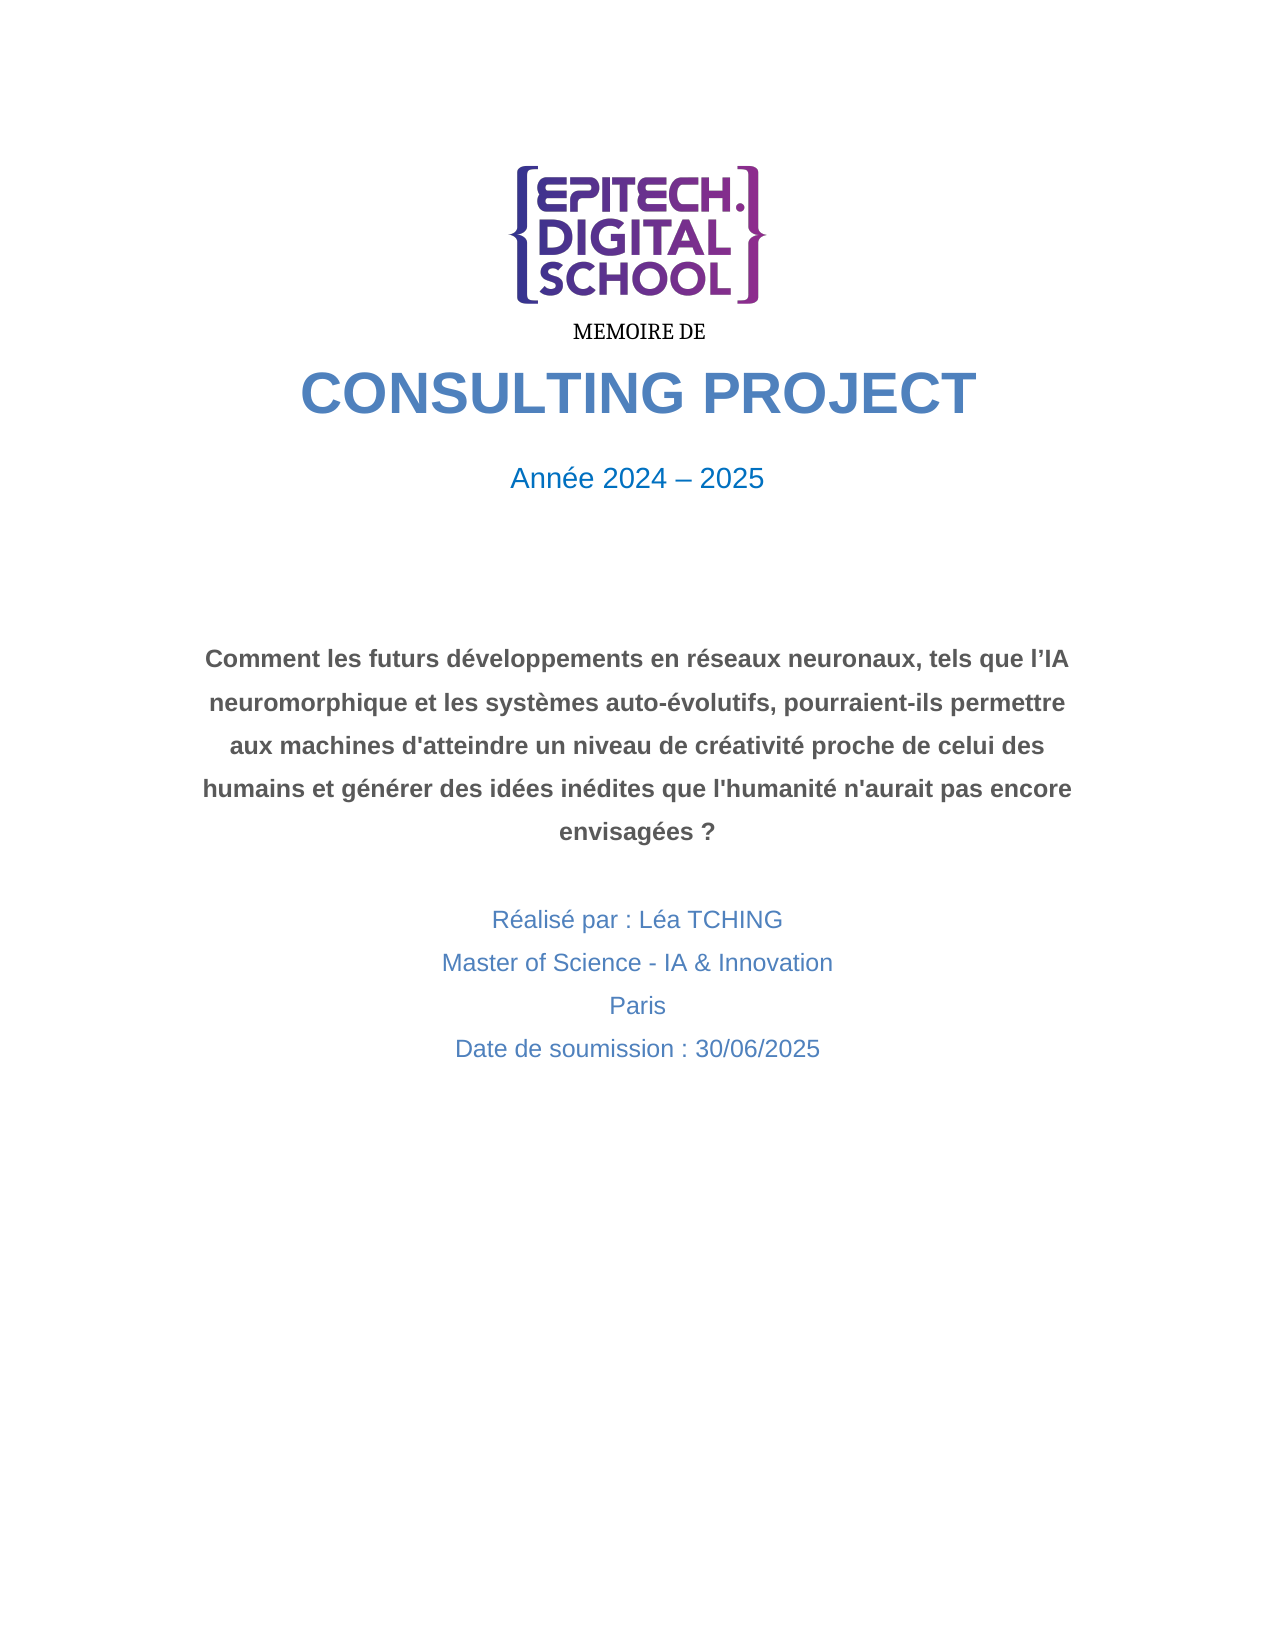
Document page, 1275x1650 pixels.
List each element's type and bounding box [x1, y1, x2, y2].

picture [504, 150, 767, 320]
